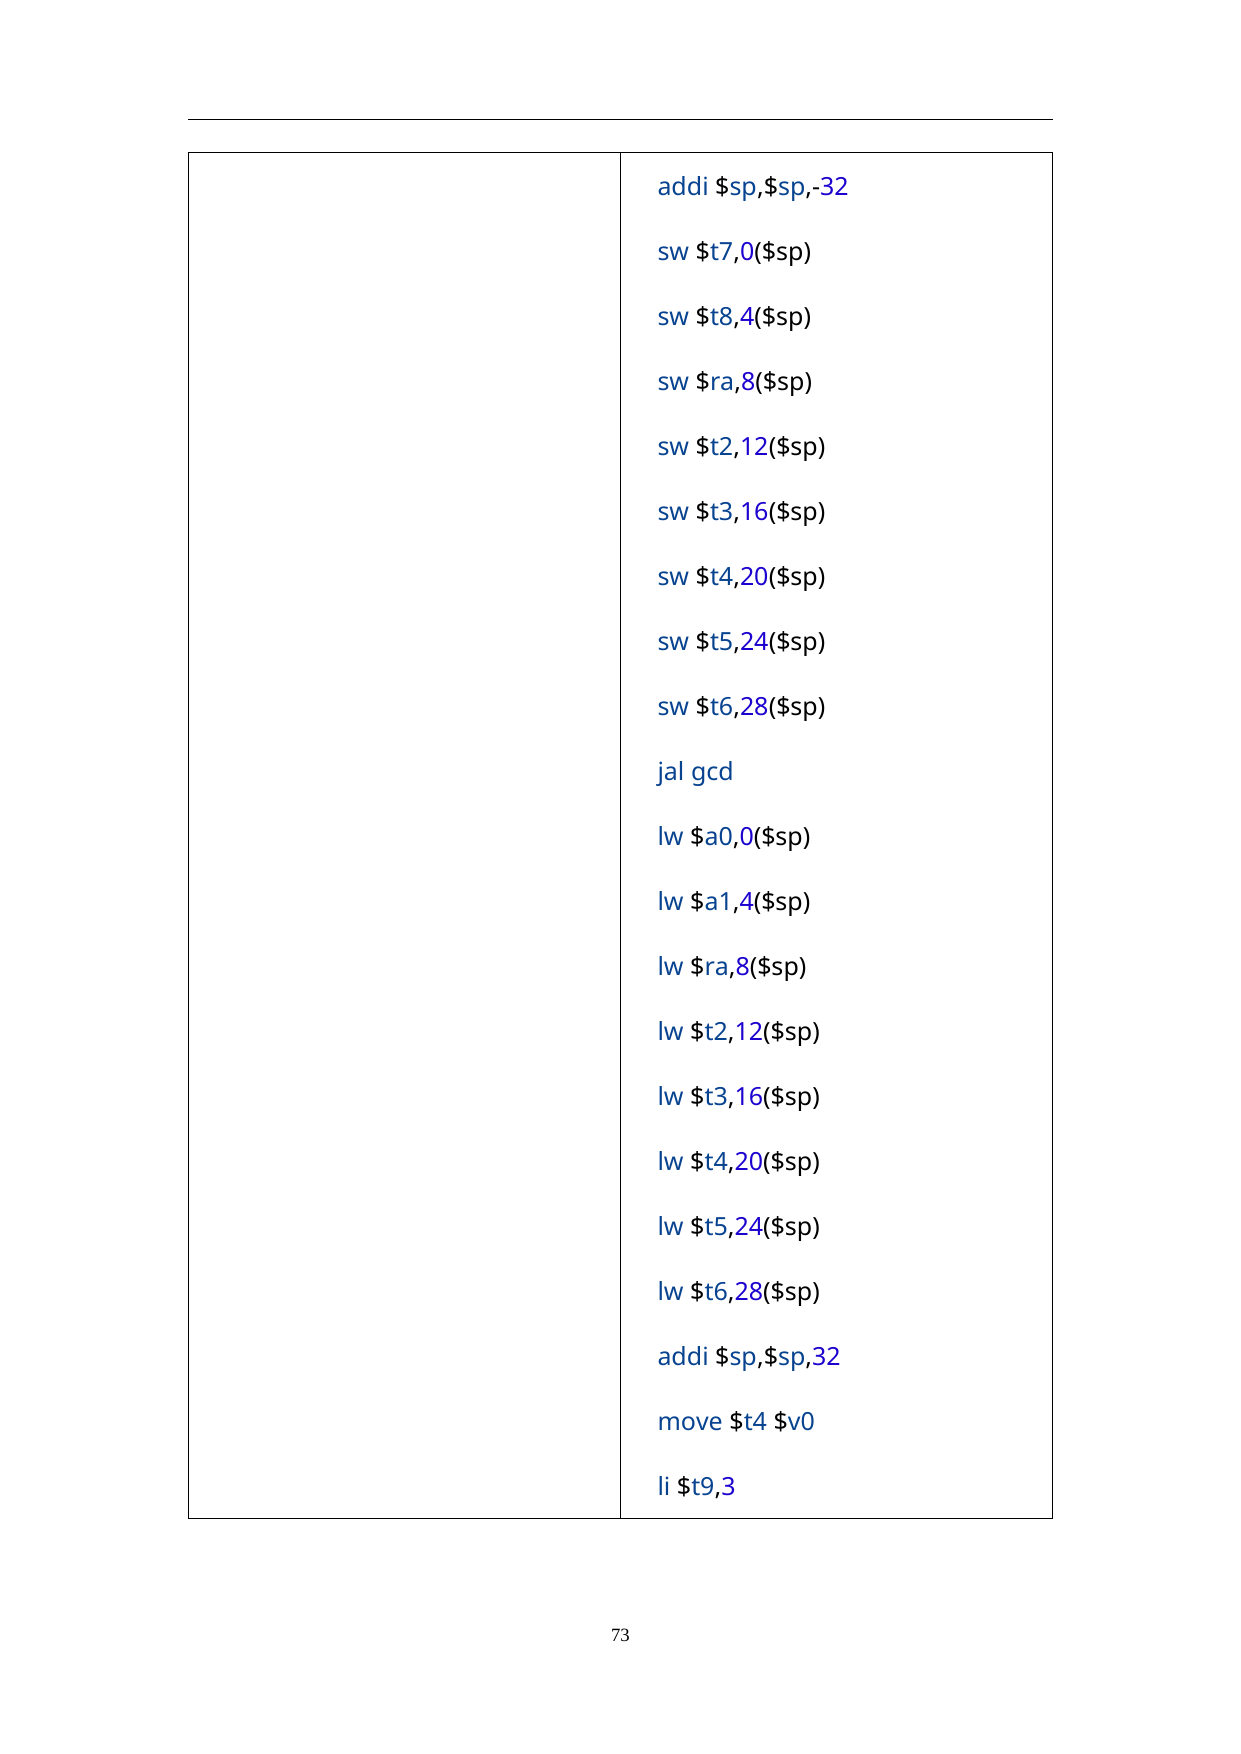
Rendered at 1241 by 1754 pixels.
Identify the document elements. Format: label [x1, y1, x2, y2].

table_cell [189, 153, 620, 1518]
table_cell [621, 153, 1052, 1518]
